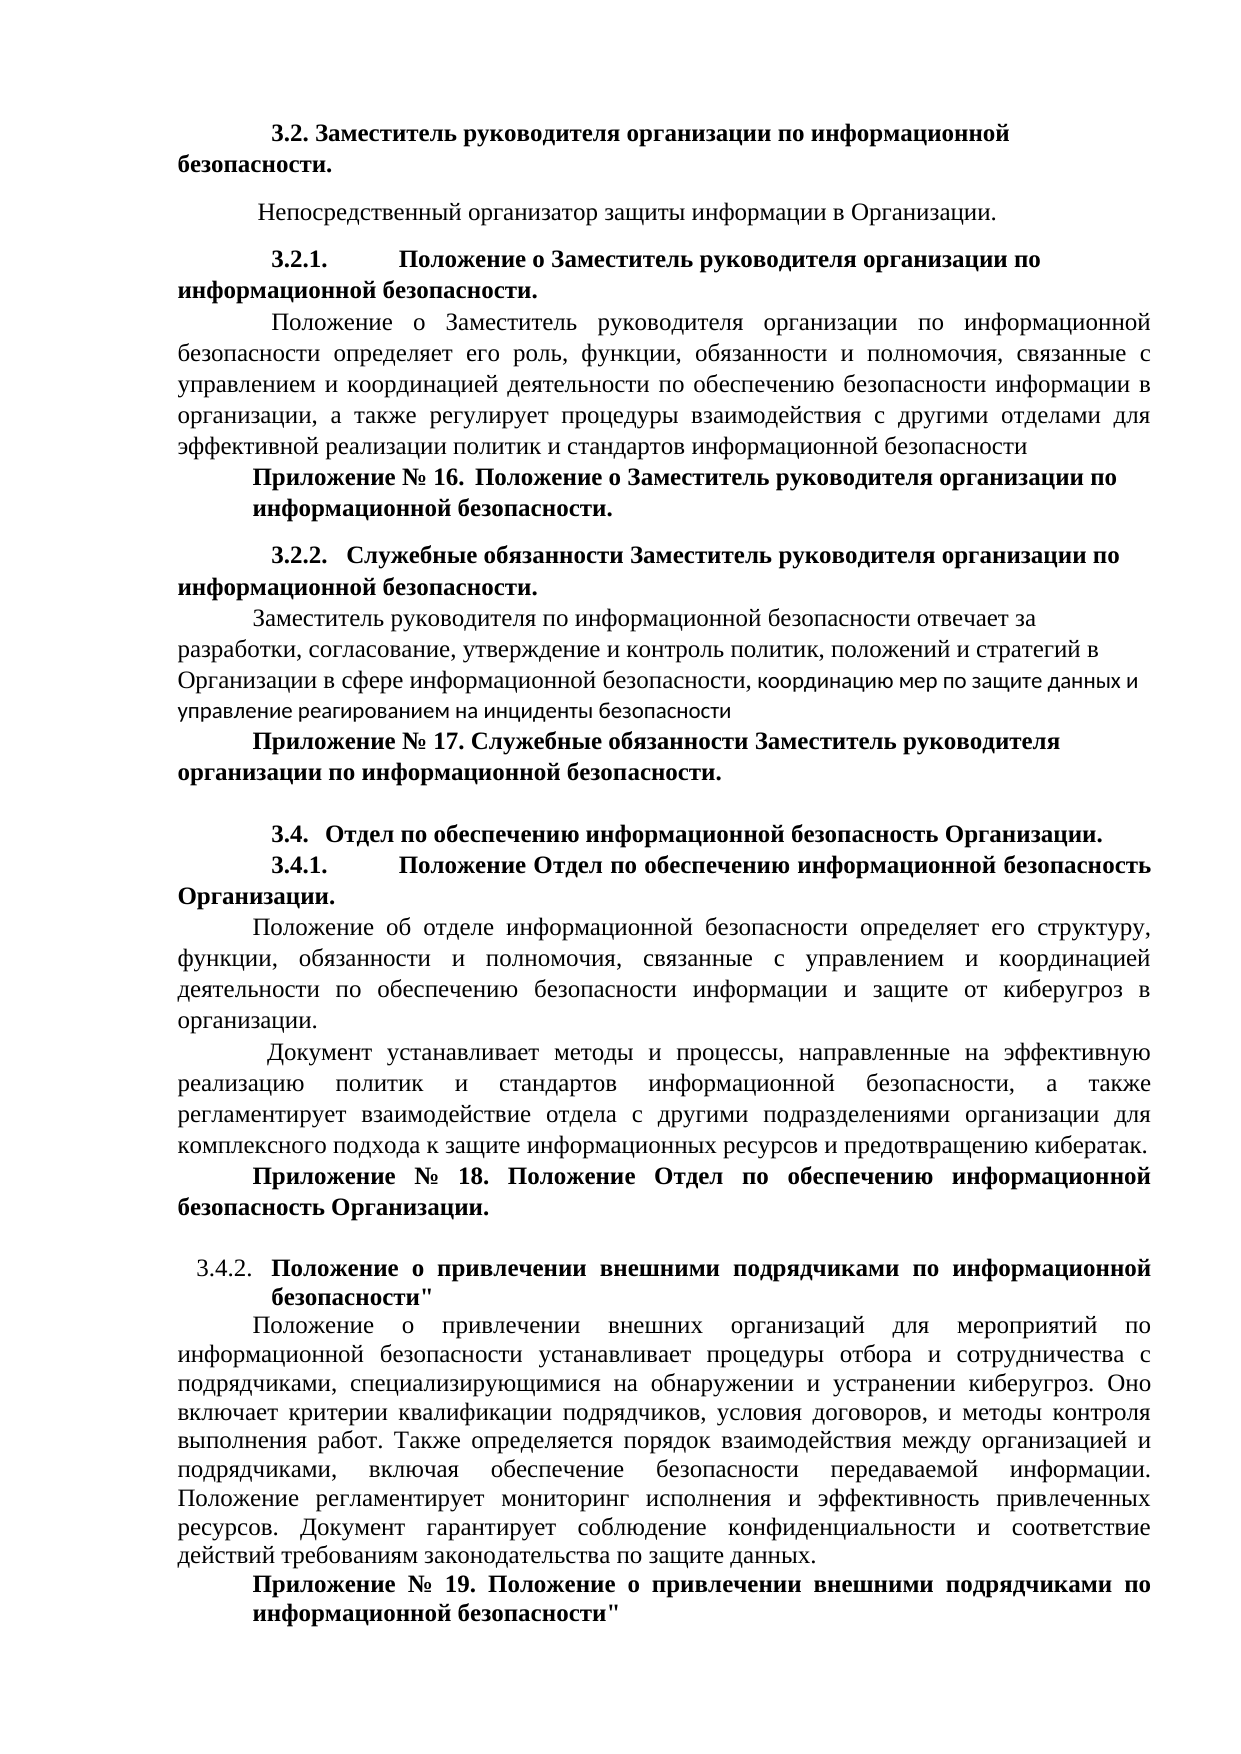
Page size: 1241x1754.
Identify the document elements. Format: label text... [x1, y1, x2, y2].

list Положение о Заместитель руководителя организации по информационной безопасности. [177, 244, 1152, 304]
list Положение о Заместитель руководителя организации по информационной безопасности определяет его роль, функции, обязанности и полномочия, связанные с управлением и координацией деятельности по обеспечению безопасности информации в организации, а также регулирует процедуры взаимодействия с другими отделами для эффективной реализации политик и стандартов информационной безопасности [177, 307, 1152, 459]
list Положение о привлечении внешними подрядчиками по информационной безопасности" [196, 1253, 1152, 1311]
text Непосредственный организатор защиты информации в Организации. [177, 197, 1152, 226]
text 3.2. Заместитель руководителя организации по информационной безопасности. [177, 118, 1152, 178]
list Приложение № 18. Положение Отдел по обеспечению информационной безопасность Организации. [177, 1161, 1152, 1221]
list Отдел по обеспечению информационной безопасность Организации. [177, 819, 1152, 848]
list Приложение № 16. Положение о Заместитель руководителя организации по информационной безопасности. [252, 462, 1152, 522]
list Документ устанавливает методы и процессы, направленные на эффективную реализацию политик и стандартов информационной безопасности, а также регламентирует взаимодействие отдела с другими подразделениями организации для комплексного подхода к защите информационных ресурсов и предотвращению кибератак. [177, 1037, 1152, 1158]
list Приложение № 17. Служебные обязанности Заместитель руководителя организации по информационной безопасности. [177, 726, 1152, 786]
list Положение о привлечении внешних организаций для мероприятий по информационной безопасности устанавливает процедуры отбора и сотрудничества с подрядчиками, специализирующимися на обнаружении и устранении киберугроз. Оно включает критерии квалификации подрядчиков, условия договоров, и методы контроля выполнения работ. Также определяется порядок взаимодействия между организацией и подрядчиками, включая обеспечение безопасности передаваемой информации. Положение регламентирует мониторинг исполнения и эффективность привлеченных ресурсов. Документ гарантирует соблюдение конфиденциальности и соответствие действий требованиям законодательства по защите данных. [177, 1311, 1152, 1569]
list Приложение № 19. Положение о привлечении внешними подрядчиками по информационной безопасности" [252, 1569, 1152, 1627]
list Положение Отдел по обеспечению информационной безопасность Организации. [177, 850, 1152, 910]
text 3.2.2. Служебные обязанности Заместитель руководителя организации по информационной безопасности. [177, 541, 1152, 600]
list Положение об отделе информационной безопасности определяет его структуру, функции, обязанности и полномочия, связанные с управлением и координацией деятельности по обеспечению безопасности информации и защите от киберугроз в организации. [177, 912, 1152, 1034]
text Заместитель руководителя по информационной безопасности отвечает за разработки, согласование, утверждение и контроль политик, положений и стратегий в Организации в сфере информационной безопасности, координацию мер по защите данных и управление реагированием на инциденты безопасности [177, 603, 1152, 724]
